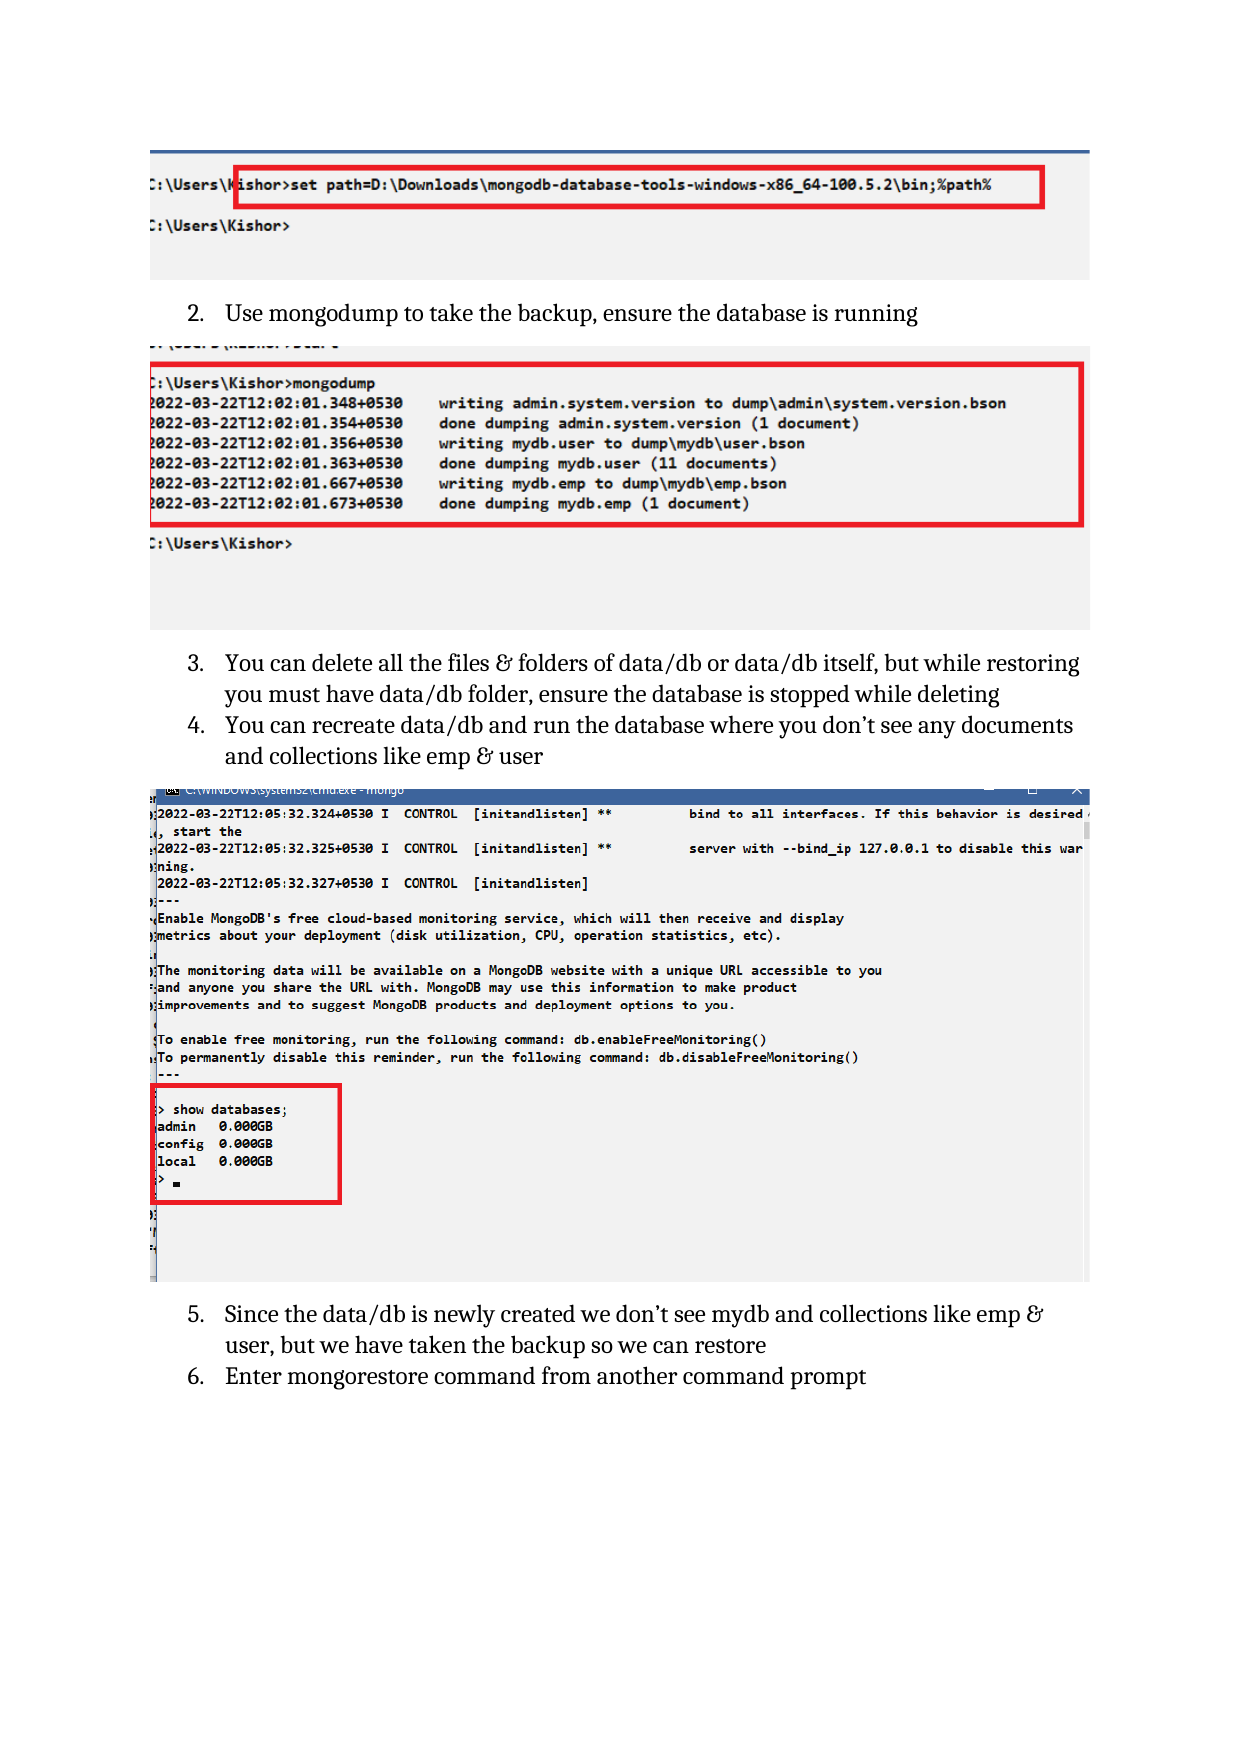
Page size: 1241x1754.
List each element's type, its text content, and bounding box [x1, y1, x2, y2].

list You can delete all the files & folders of data/db or data/db itself, but while restoring you must have data/db folder, ensure the database is stopped while deleting [187, 648, 1090, 708]
picture [150, 150, 1090, 280]
list Since the data/db is newly created we don’t see mydb and collections like emp & user, but we have taken the backup so we can restore [187, 1300, 1090, 1360]
list Enter mongorestore command from another command prompt [187, 1362, 1090, 1391]
picture [150, 346, 1091, 630]
list Use mongodump to take the backup, ensure the database is running [187, 298, 1090, 327]
list You can recreate data/db and run the database where you don’t see any documents and collections like emp & user [187, 711, 1090, 770]
picture [150, 789, 1090, 1282]
